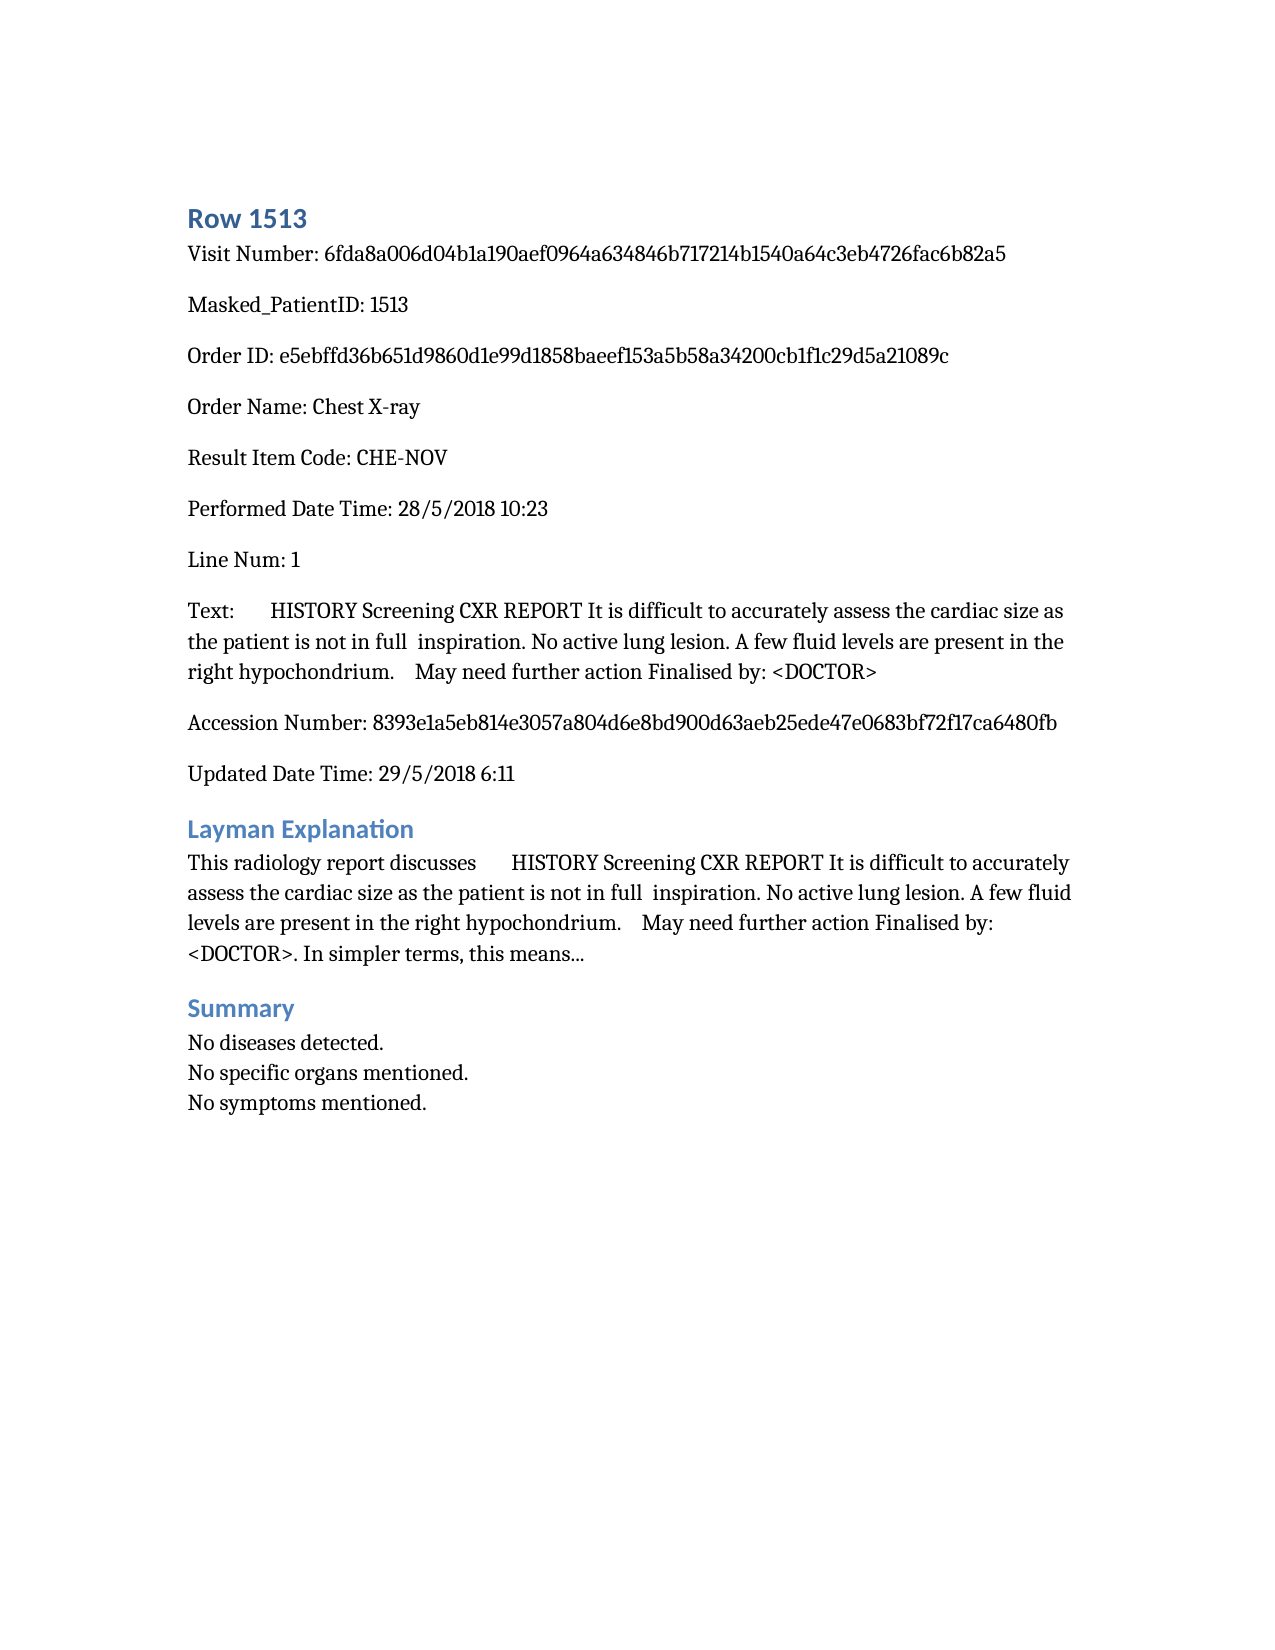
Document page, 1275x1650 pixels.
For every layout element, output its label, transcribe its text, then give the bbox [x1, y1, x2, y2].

text Line Num: 1 [187, 547, 1087, 573]
text Order ID: e5ebffd36b651d9860d1e99d1858baeef153a5b58a34200cb1f1c29d5a21089c [187, 343, 1087, 369]
subtitle Row 1513 [187, 200, 1087, 236]
text Order Name: Chest X-ray [187, 394, 1087, 420]
text This radiology report discusses HISTORY Screening CXR REPORT It is difficult to accurately assess the cardiac size as the patient is not in full inspiration. No active lung lesion. A few fluid levels are present in the right hypochondrium. May need further action Finalised by: <DOCTOR>. In simpler terms, this means... [187, 850, 1087, 967]
text Visit Number: 6fda8a006d04b1a190aef0964a634846b717214b1540a64c3eb4726fac6b82a5 [187, 241, 1087, 267]
text No diseases detected. No specific organs mentioned. No symptoms mentioned. [187, 1029, 1087, 1116]
text Performed Date Time: 28/5/2018 10:23 [187, 496, 1087, 522]
text Result Item Code: CHE-NOV [187, 445, 1087, 471]
text Updated Date Time: 29/5/2018 6:11 [187, 761, 1087, 787]
text Accession Number: 8393e1a5eb814e3057a804d6e8bd900d63aeb25ede47e0683bf72f17ca6480fb [187, 710, 1087, 736]
text Text: HISTORY Screening CXR REPORT It is difficult to accurately assess the cardiac size as the patient is not in full inspiration. No active lung lesion. A few fluid levels are present in the right hypochondrium. May need further action Finalised by: <DOCTOR> [187, 598, 1087, 685]
subtitle Layman Explanation [187, 812, 1087, 845]
subtitle Summary [187, 991, 1087, 1024]
text Masked_PatientID: 1513 [187, 292, 1087, 318]
